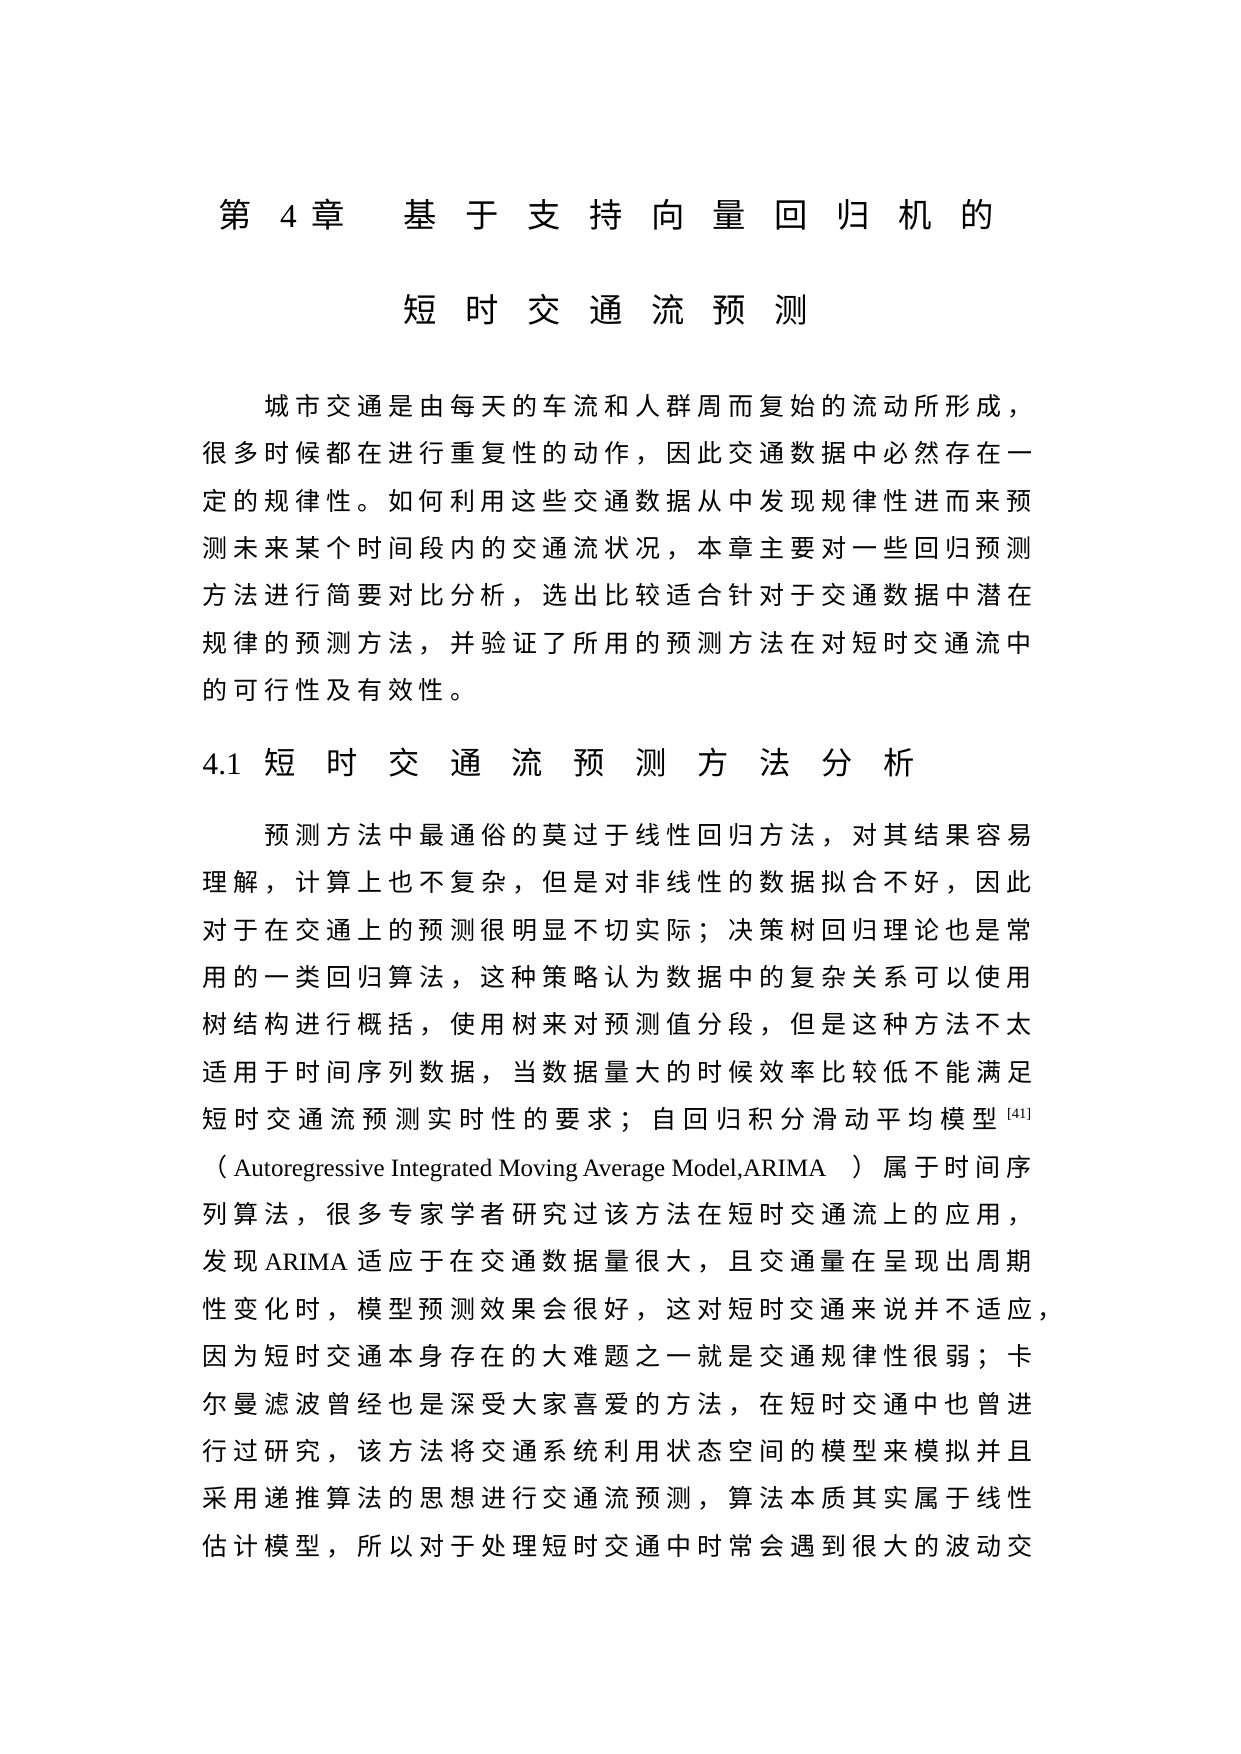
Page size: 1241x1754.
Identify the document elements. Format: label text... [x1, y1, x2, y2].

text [202, 810, 1038, 1568]
subtitle 4.1短时交通流预测方法分析 [202, 737, 1038, 785]
text 城市交通是由每天的车流和人群周而复始的流动所形成，很多时候都在进行重复性的动作，因此交通数据中必然存在一定的规律性。如何利用这些交通数据从中发现规律性进而来预测未来某个时间段内的交通流状况，本章主要对一些回归预测方法进行简要对比分析，选出比较适合针对于交通数据中潜在规律的预测方法，并验证了所用的预测方法在对短时交通流中的可行性及有效性。 [202, 381, 1038, 712]
subtitle 第4章 基于支持向量回归机的短时交通流预测 [202, 166, 1038, 356]
